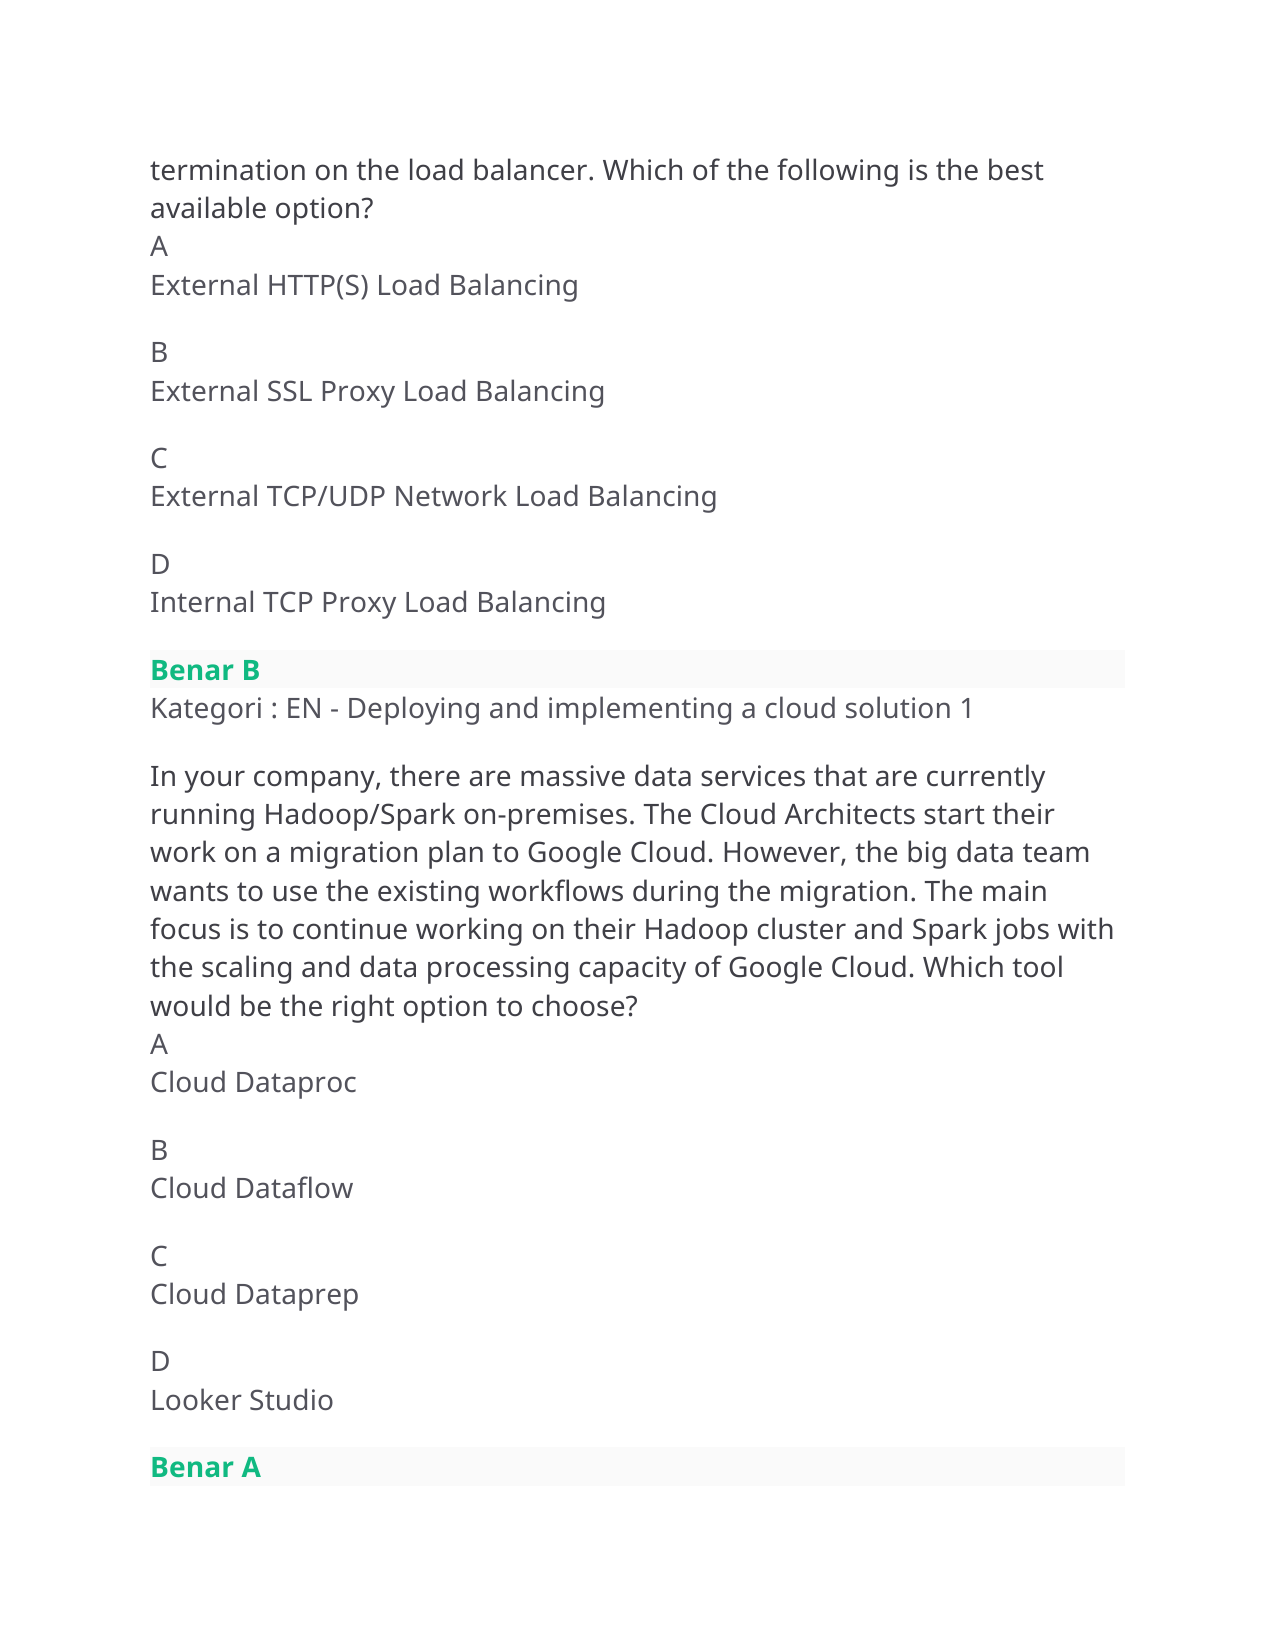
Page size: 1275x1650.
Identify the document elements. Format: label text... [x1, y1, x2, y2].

text D [150, 544, 1125, 582]
text Cloud Dataproc [150, 1062, 1125, 1101]
text Cloud Dataprep [150, 1274, 1125, 1312]
text Benar B [150, 650, 1125, 688]
text Looker Studio [150, 1380, 1125, 1418]
text D [150, 1342, 1125, 1380]
text External SSL Proxy Load Balancing [150, 371, 1125, 409]
text B [150, 1130, 1125, 1168]
text A [150, 227, 1125, 265]
text C [150, 1236, 1125, 1274]
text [150, 150, 1125, 227]
text C [150, 438, 1125, 477]
text In your company, there are massive data services that are currently running Hadoop/Spark on-premises. The Cloud Architects start their work on a migration plan to Google Cloud. However, the big data team wants to use the existing workflows during the migration. The main focus is to continue working on their Hadoop cluster and Spark jobs with the scaling and data processing capacity of Google Cloud. Which tool would be the right option to choose? [150, 756, 1125, 1024]
text Internal TCP Proxy Load Balancing [150, 582, 1125, 621]
text Kategori : EN - Deploying and implementing a cloud solution 1 [150, 688, 1125, 727]
text External HTTP(S) Load Balancing [150, 265, 1125, 303]
text External TCP/UDP Network Load Balancing [150, 477, 1125, 515]
text B [150, 332, 1125, 371]
text Cloud Dataflow [150, 1168, 1125, 1207]
text A [150, 1024, 1125, 1062]
text Benar A [150, 1447, 1125, 1486]
